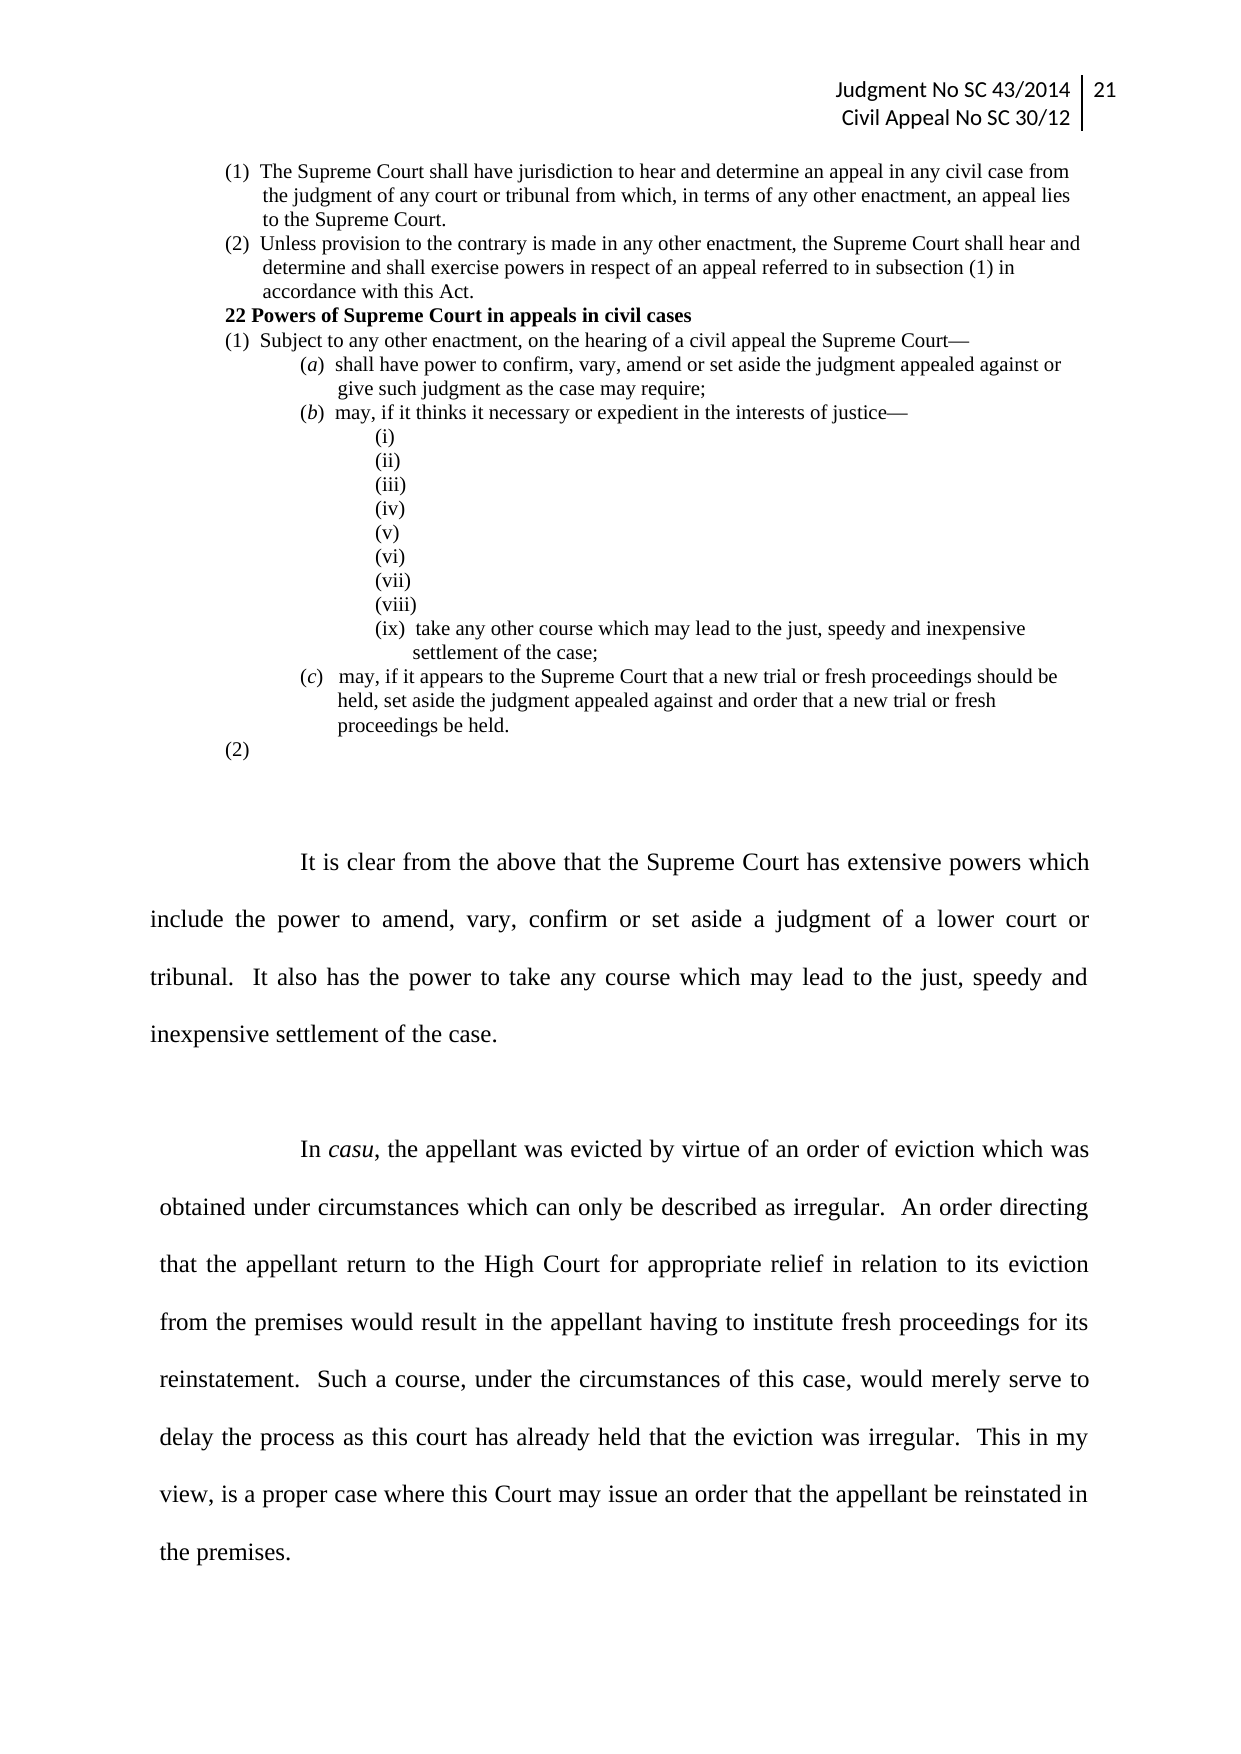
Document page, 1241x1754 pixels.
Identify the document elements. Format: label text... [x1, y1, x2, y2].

text (1) The Supreme Court shall have jurisdiction to hear and determine an appeal in any civil case from the judgment of any court or tribunal from which, in terms of any other enactment, an appeal lies to the Supreme Court. [225, 159, 1090, 231]
text (iii) [300, 472, 1090, 496]
text 22 Powers of Supreme Court in appeals in civil cases [150, 303, 1090, 327]
text (c) may, if it appears to the Supreme Court that a new trial or fresh proceedings should be held, set aside the judgment appealed against and order that a new trial or fresh proceedings be held. [300, 664, 1090, 737]
text (2) [150, 737, 1090, 761]
text In casu, the appellant was evicted by virtue of an order of eviction which was obtained under circumstances which can only be described as irregular. An order directing that the appellant return to the High Court for appropriate relief in relation to its eviction from the premises would result in the appellant having to institute fresh proceedings for its reinstatement. Such a course, under the circumstances of this case, would merely serve to delay the process as this court has already held that the eviction was irregular. This in my view, is a proper case where this Court may issue an order that the appellant be reinstated in the premises. [159, 1134, 1090, 1566]
text (2) Unless provision to the contrary is made in any other enactment, the Supreme Court shall hear and determine and shall exercise powers in respect of an appeal referred to in subsection (1) in accordance with this Act. [225, 231, 1090, 303]
text (i) [300, 424, 1090, 448]
text (b) may, if it thinks it necessary or expedient in the interests of justice— [225, 400, 1090, 424]
text (a) shall have power to confirm, vary, amend or set aside the judgment appealed against or give such judgment as the case may require; [300, 352, 1090, 400]
text (ix) take any other course which may lead to the just, speedy and inexpensive settlement of the case; [375, 616, 1090, 664]
text (viii) [300, 592, 1090, 616]
text (iv) [300, 496, 1090, 520]
text (ii) [300, 448, 1090, 472]
text (v) [300, 520, 1090, 544]
text (vii) [300, 568, 1090, 592]
text (1) Subject to any other enactment, on the hearing of a civil appeal the Supreme Court— [150, 327, 1090, 352]
text (vi) [300, 544, 1090, 568]
text It is clear from the above that the Supreme Court has extensive powers which include the power to amend, vary, confirm or set aside a judgment of a lower court or tribunal. It also has the power to take any course which may lead to the just, speedy and inexpensive settlement of the case. [150, 847, 1090, 1048]
